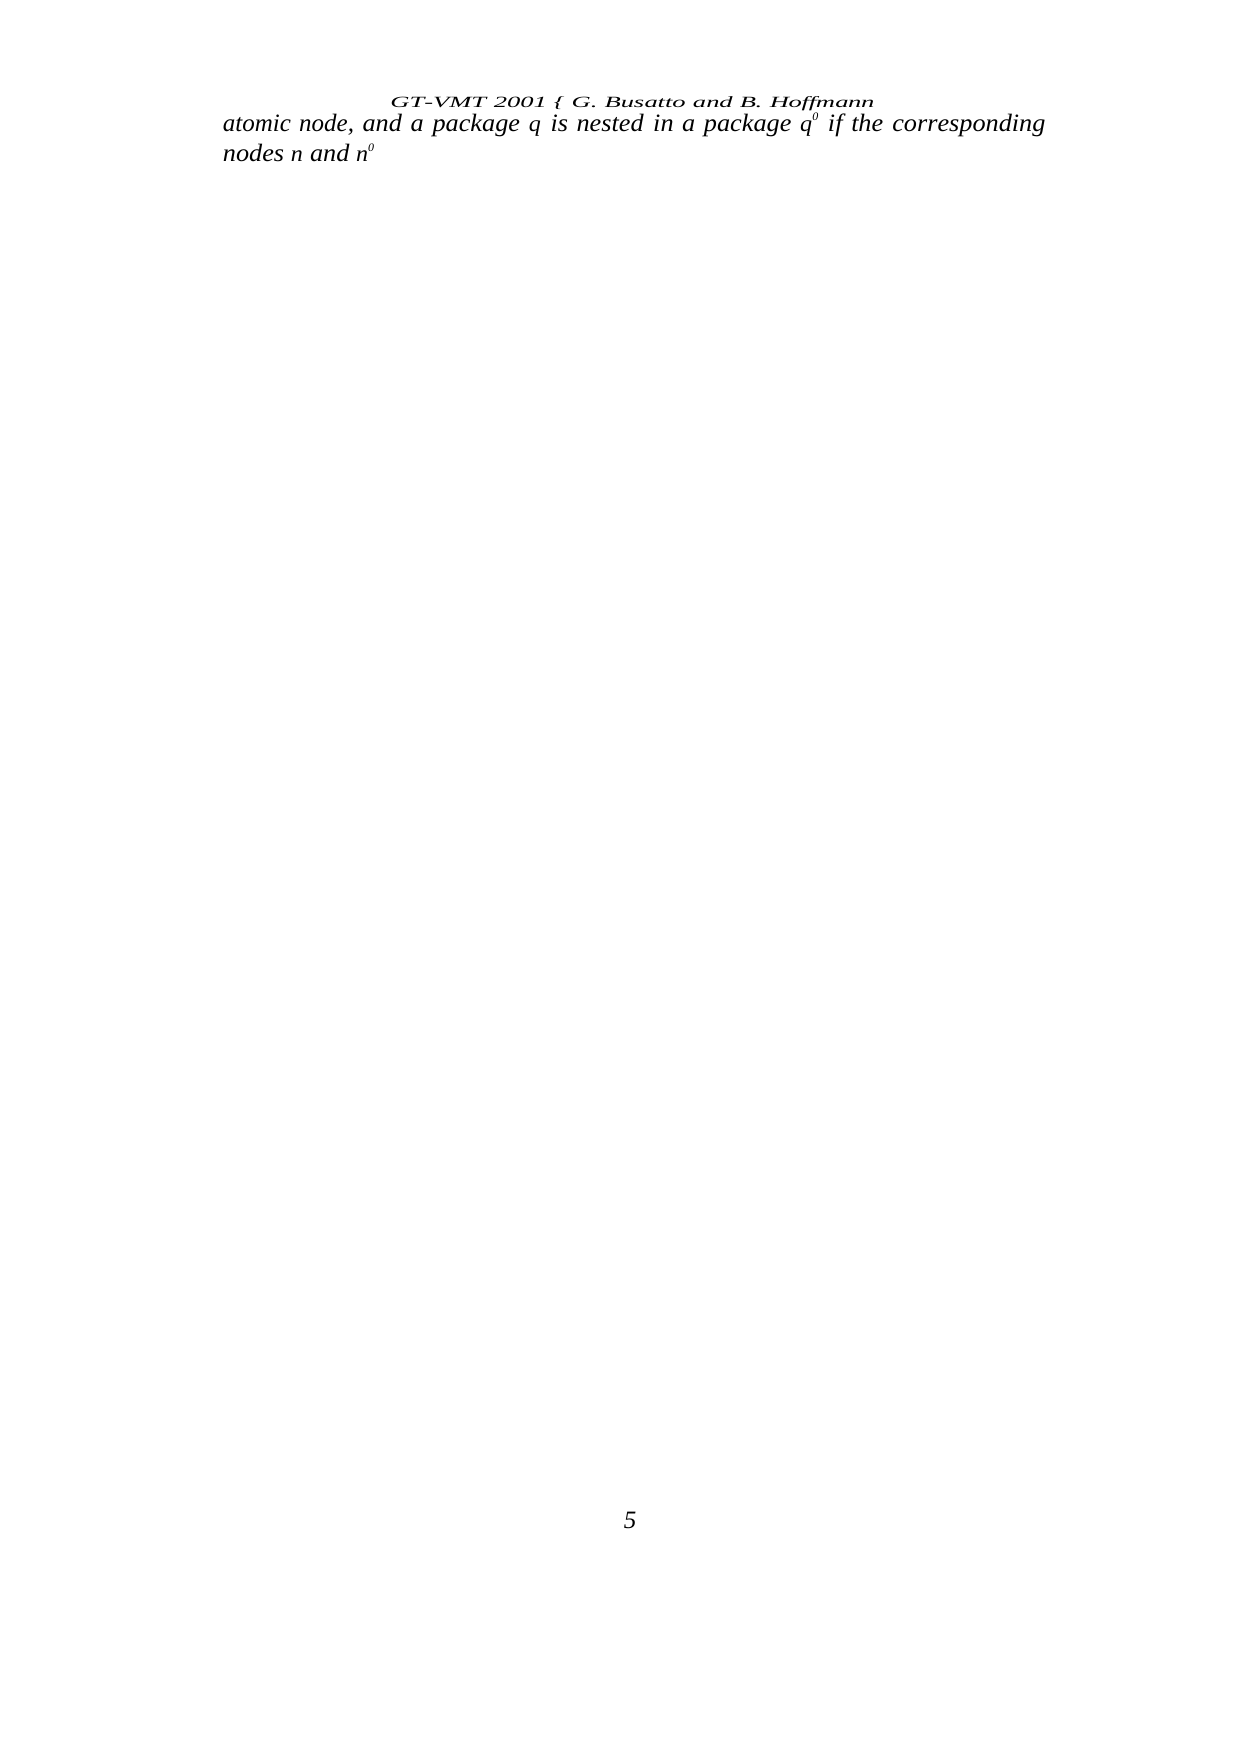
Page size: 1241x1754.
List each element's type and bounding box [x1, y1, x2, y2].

text [223, 108, 1046, 167]
